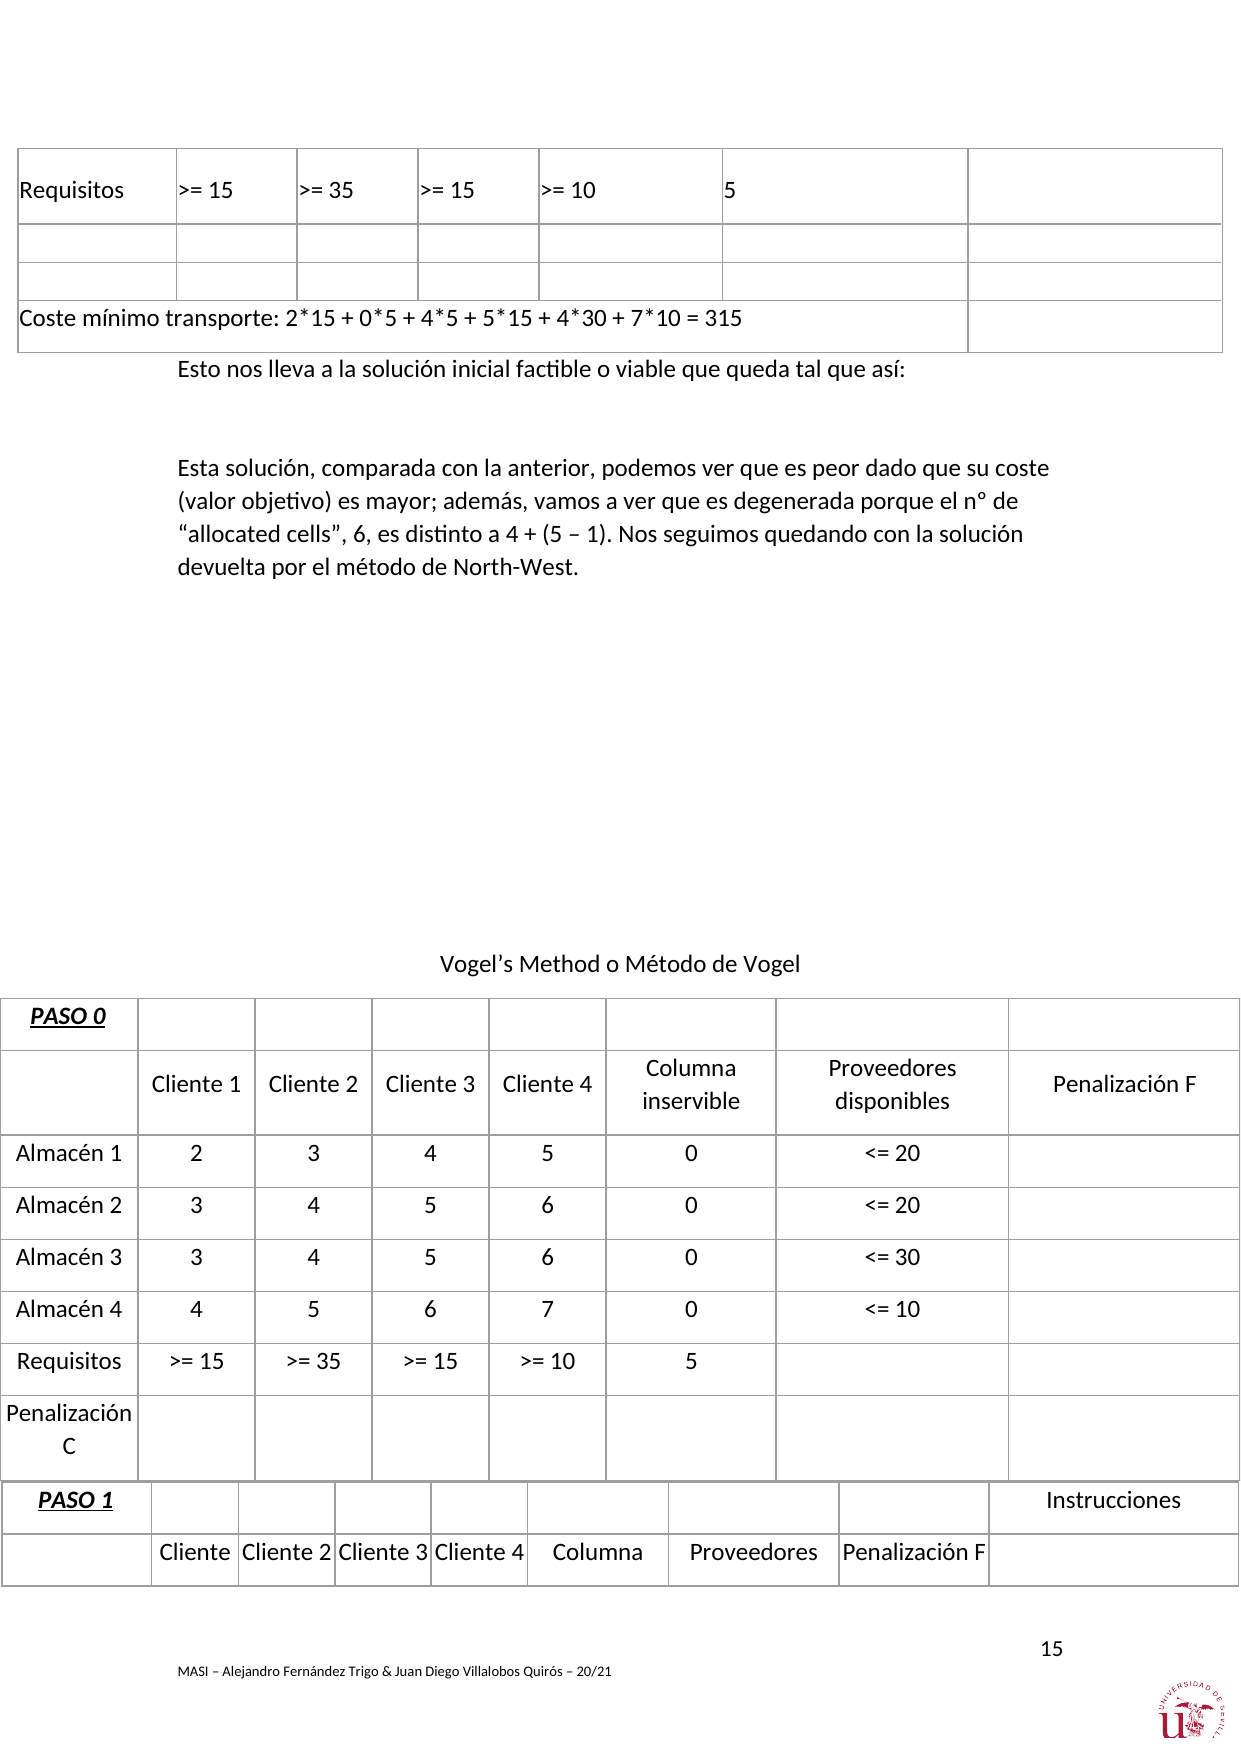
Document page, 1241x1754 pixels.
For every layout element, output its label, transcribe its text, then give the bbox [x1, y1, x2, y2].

table_cell >= 15 [419, 149, 538, 223]
table_header [840, 1483, 988, 1533]
table_cell 0 [607, 1136, 775, 1186]
table_cell [1009, 1292, 1239, 1343]
table_cell Requisitos [19, 149, 176, 223]
table_cell <= 20 [777, 1136, 1008, 1186]
table_cell 3 [139, 1188, 254, 1238]
table_cell >= 15 [177, 149, 296, 223]
table_cell Proveedores disponibles [669, 1535, 838, 1585]
table_cell [256, 1396, 371, 1479]
table_cell 0 [607, 1188, 775, 1238]
table_header [607, 999, 775, 1049]
table_cell Almacén 2 [1, 1188, 137, 1238]
text Esto nos lleva a la solución inicial factible o viable que queda tal que así: [177, 353, 1063, 384]
table_cell 4 [373, 1136, 488, 1186]
table_cell 2 [139, 1136, 254, 1186]
table_cell Cliente 2 [239, 1535, 334, 1585]
table_cell Almacén 4 [1, 1292, 137, 1343]
table_cell [777, 1396, 1008, 1479]
text Esta solución, comparada con la anterior, podemos ver que es peor dado que su coste (valor objetivo) es mayor; además, vamos a ver que es degenerada porque el nº de “allocated cells”, 6, es distinto a 4 + (5 – 1). Nos seguimos quedando con la solución devuelta por el método de North-West. [177, 452, 1063, 582]
table_cell 5 [373, 1240, 488, 1291]
table_header [256, 999, 371, 1049]
text Vogel’s Method o Método de Vogel [177, 948, 1063, 978]
table_cell 0 [607, 1292, 775, 1343]
table_cell 3 [139, 1240, 254, 1291]
table_cell >= 15 [373, 1344, 488, 1395]
table_cell [1, 1051, 137, 1134]
table_cell [540, 263, 722, 300]
table_cell [723, 225, 967, 261]
table_cell 5 [723, 149, 967, 223]
table_cell [177, 263, 296, 300]
table_cell 5 [490, 1136, 605, 1186]
table_cell 5 [607, 1344, 775, 1395]
table_cell Cliente 2 [256, 1051, 371, 1134]
table_header Instrucciones [990, 1483, 1238, 1533]
table_cell 4 [256, 1188, 371, 1238]
table_cell <= 20 [777, 1188, 1008, 1238]
table_cell [969, 223, 1222, 261]
table_cell [490, 1396, 605, 1479]
table_header PASO 0 [1, 999, 137, 1049]
table_cell [419, 225, 538, 261]
table_cell Cliente 4 [432, 1535, 527, 1585]
table_cell [540, 225, 722, 261]
table_header [777, 999, 1008, 1049]
table_cell [3, 1535, 151, 1585]
table_cell Coste mínimo transporte: 2*15 + 0*5 + 4*5 + 5*15 + 4*30 + 7*10 = 315 [19, 301, 967, 352]
table_header [1009, 999, 1239, 1049]
table_cell [19, 225, 176, 261]
table_header [669, 1483, 838, 1533]
table_cell Penalización C [1, 1396, 137, 1479]
table_cell 6 [490, 1188, 605, 1238]
table_cell [723, 263, 967, 300]
table_cell >= 35 [256, 1344, 371, 1395]
table_cell [1009, 1240, 1239, 1291]
table_cell Cliente 1 [152, 1535, 238, 1585]
table_cell Penalización F [840, 1535, 988, 1585]
table_cell 7 [490, 1292, 605, 1343]
table_cell >= 10 [540, 149, 722, 223]
table_cell Columna inservible [607, 1051, 775, 1134]
table_cell <= 30 [777, 1240, 1008, 1291]
table_cell 5 [256, 1292, 371, 1343]
table_cell 6 [490, 1240, 605, 1291]
table_cell >= 10 [490, 1344, 605, 1395]
table_header [528, 1483, 668, 1533]
table_cell [969, 300, 1222, 352]
table_cell 3 [256, 1136, 371, 1186]
table_header [152, 1483, 238, 1533]
table_cell >= 15 [139, 1344, 254, 1395]
picture [1158, 1681, 1225, 1738]
table_header [373, 999, 488, 1049]
table_cell [419, 263, 538, 300]
table_cell [1009, 1344, 1239, 1395]
table_header [336, 1483, 430, 1533]
table_cell [1009, 1188, 1239, 1238]
table_cell Cliente 3 [373, 1051, 488, 1134]
table_cell [1009, 1396, 1239, 1479]
table_cell 5 [373, 1188, 488, 1238]
table_cell [607, 1396, 775, 1479]
table_header [239, 1483, 334, 1533]
table_cell [373, 1396, 488, 1479]
table_header [490, 999, 605, 1049]
table_cell >= 35 [298, 149, 417, 223]
table_cell Columna inservible [528, 1535, 668, 1585]
table_cell [969, 149, 1222, 223]
table_cell 4 [256, 1240, 371, 1291]
table_cell 0 [607, 1240, 775, 1291]
table_cell Penalización F [1009, 1051, 1239, 1134]
table_cell Almacén 3 [1, 1240, 137, 1291]
table_cell 6 [373, 1292, 488, 1343]
table_header [432, 1483, 527, 1533]
table_cell [1009, 1136, 1239, 1186]
table_cell 4 [139, 1292, 254, 1343]
table_cell Cliente 1 [139, 1051, 254, 1134]
table_cell [19, 263, 176, 300]
table_cell [777, 1344, 1008, 1395]
table_cell [298, 225, 417, 261]
table_cell [298, 263, 417, 300]
table_cell Proveedores disponibles [777, 1051, 1008, 1134]
table_header [139, 999, 254, 1049]
table_cell Almacén 1 [1, 1136, 137, 1186]
table_cell [990, 1535, 1238, 1585]
table_cell [969, 261, 1222, 300]
table_header PASO 1 [3, 1483, 151, 1533]
table_cell Cliente 4 [490, 1051, 605, 1134]
table_cell <= 10 [777, 1292, 1008, 1343]
table_cell Cliente 3 [336, 1535, 430, 1585]
table_cell Requisitos [1, 1344, 137, 1395]
table_cell [139, 1396, 254, 1479]
table_cell [177, 225, 296, 261]
